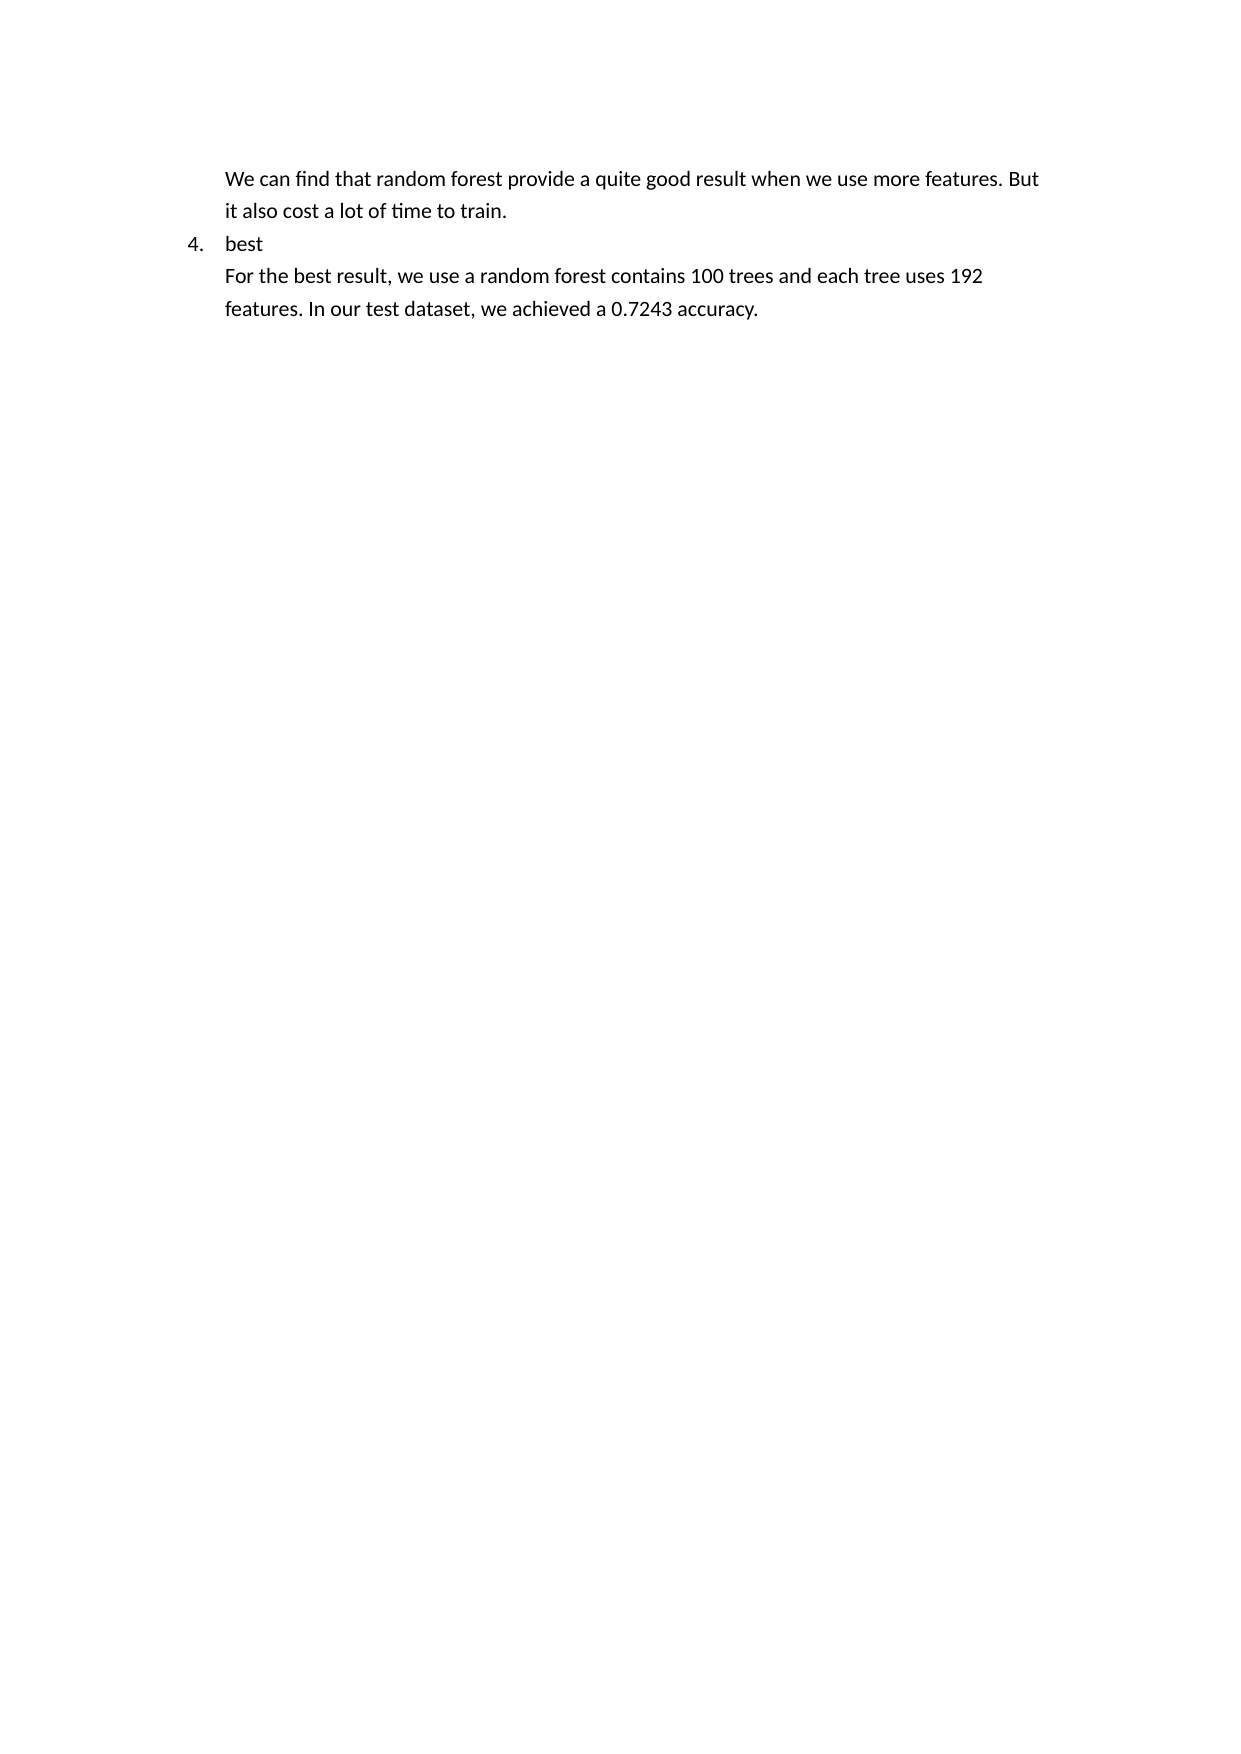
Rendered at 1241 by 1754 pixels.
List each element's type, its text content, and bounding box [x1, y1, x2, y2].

list best [187, 227, 1053, 259]
text For the best result, we use a random forest contains 100 trees and each tree uses 192 features. In our test dataset, we achieved a 0.7243 accuracy. [225, 259, 1053, 324]
list We can find that random forest provide a quite good result when we use more features. But it also cost a lot of time to train. [225, 162, 1053, 227]
